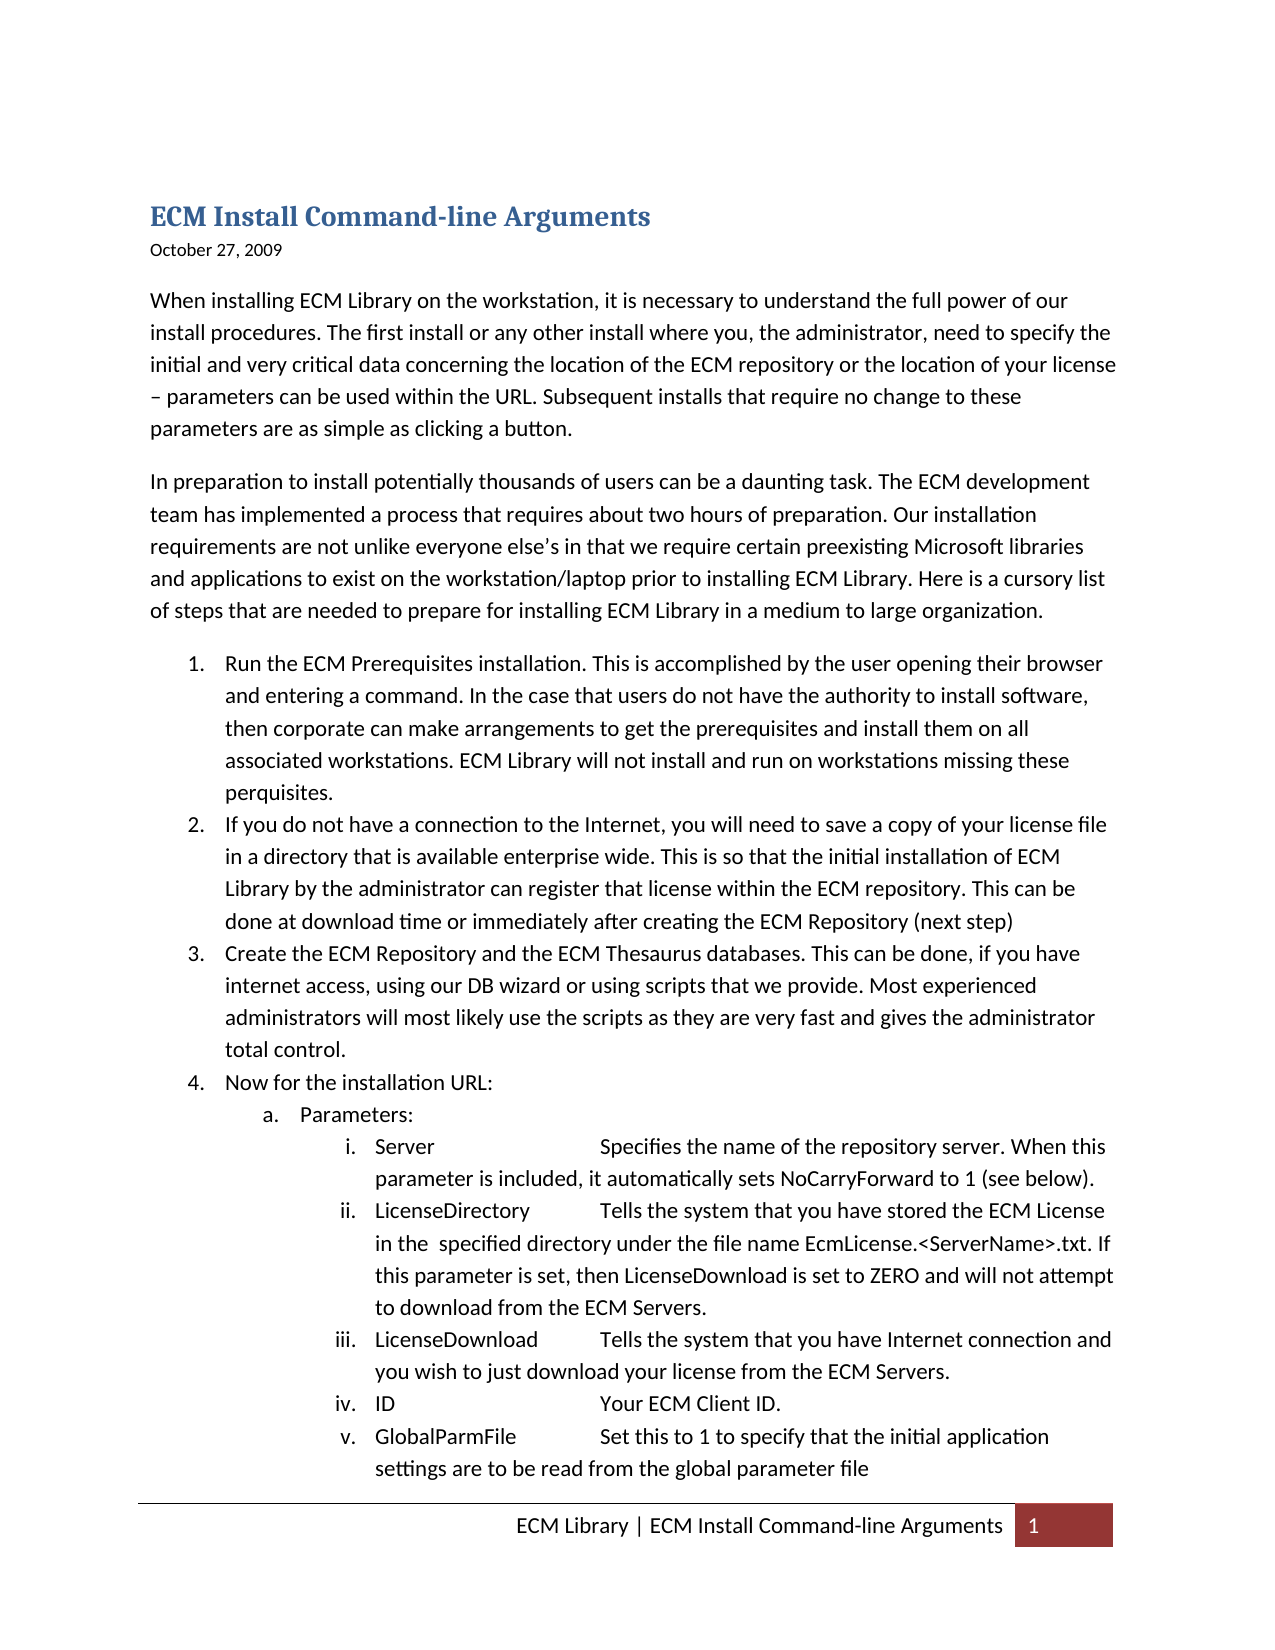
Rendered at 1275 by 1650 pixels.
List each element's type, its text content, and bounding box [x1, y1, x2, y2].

list LicenseDirectory Tells the system that you have stored the ECM License in the specified directory under the file name EcmLicense.<ServerName>.txt. If this parameter is set, then LicenseDownload is set to ZERO and will not attempt to download from the ECM Servers. [356, 1196, 1125, 1321]
list LicenseDownload Tells the system that you have Internet connection and you wish to just download your license from the ECM Servers. [356, 1325, 1125, 1385]
list Create the ECM Repository and the ECM Thesaurus databases. This can be done, if you have internet access, using our DB wizard or using scripts that we provide. Most experienced administrators will most likely use the scripts as they are very fast and gives the administrator total control. [187, 939, 1125, 1063]
list Parameters: [262, 1100, 1125, 1128]
list If you do not have a connection to the Internet, you will need to save a copy of your license file in a directory that is available enterprise wide. This is so that the initial installation of ECM Library by the administrator can register that license within the ECM repository. This can be done at download time or immediately after creating the ECM Repository (next step) [187, 810, 1125, 935]
text When installing ECM Library on the workstation, it is necessary to understand the full power of our install procedures. The first install or any other install where you, the administrator, need to specify the initial and very critical data concerning the location of the ECM repository or the location of your license – parameters can be used within the URL. Subsequent installs that require no change to these parameters are as simple as clicking a button. [150, 286, 1125, 442]
list Now for the installation URL: [187, 1068, 1125, 1096]
list Run the ECM Prerequisites installation. This is accomplished by the user opening their browser and entering a command. In the case that users do not have the authority to install software, then corporate can make arrangements to get the prerequisites and install them on all associated workstations. ECM Library will not install and run on workstations missing these perquisites. [187, 649, 1125, 806]
text October 27, 2009 [150, 238, 1125, 261]
subtitle ECM Install Command-line Arguments [150, 200, 1125, 233]
text In preparation to install potentially thousands of users can be a daunting task. The ECM development team has implemented a process that requires about two hours of preparation. Our installation requirements are not unlike everyone else’s in that we require certain preexisting Microsoft libraries and applications to exist on the workstation/laptop prior to installing ECM Library. Here is a cursory list of steps that are needed to prepare for installing ECM Library in a medium to large organization. [150, 467, 1125, 624]
list ID Your ECM Client ID. [356, 1389, 1125, 1418]
list Server Specifies the name of the repository server. When this parameter is included, it automatically sets NoCarryForward to 1 (see below). [356, 1132, 1125, 1192]
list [356, 1422, 1125, 1482]
